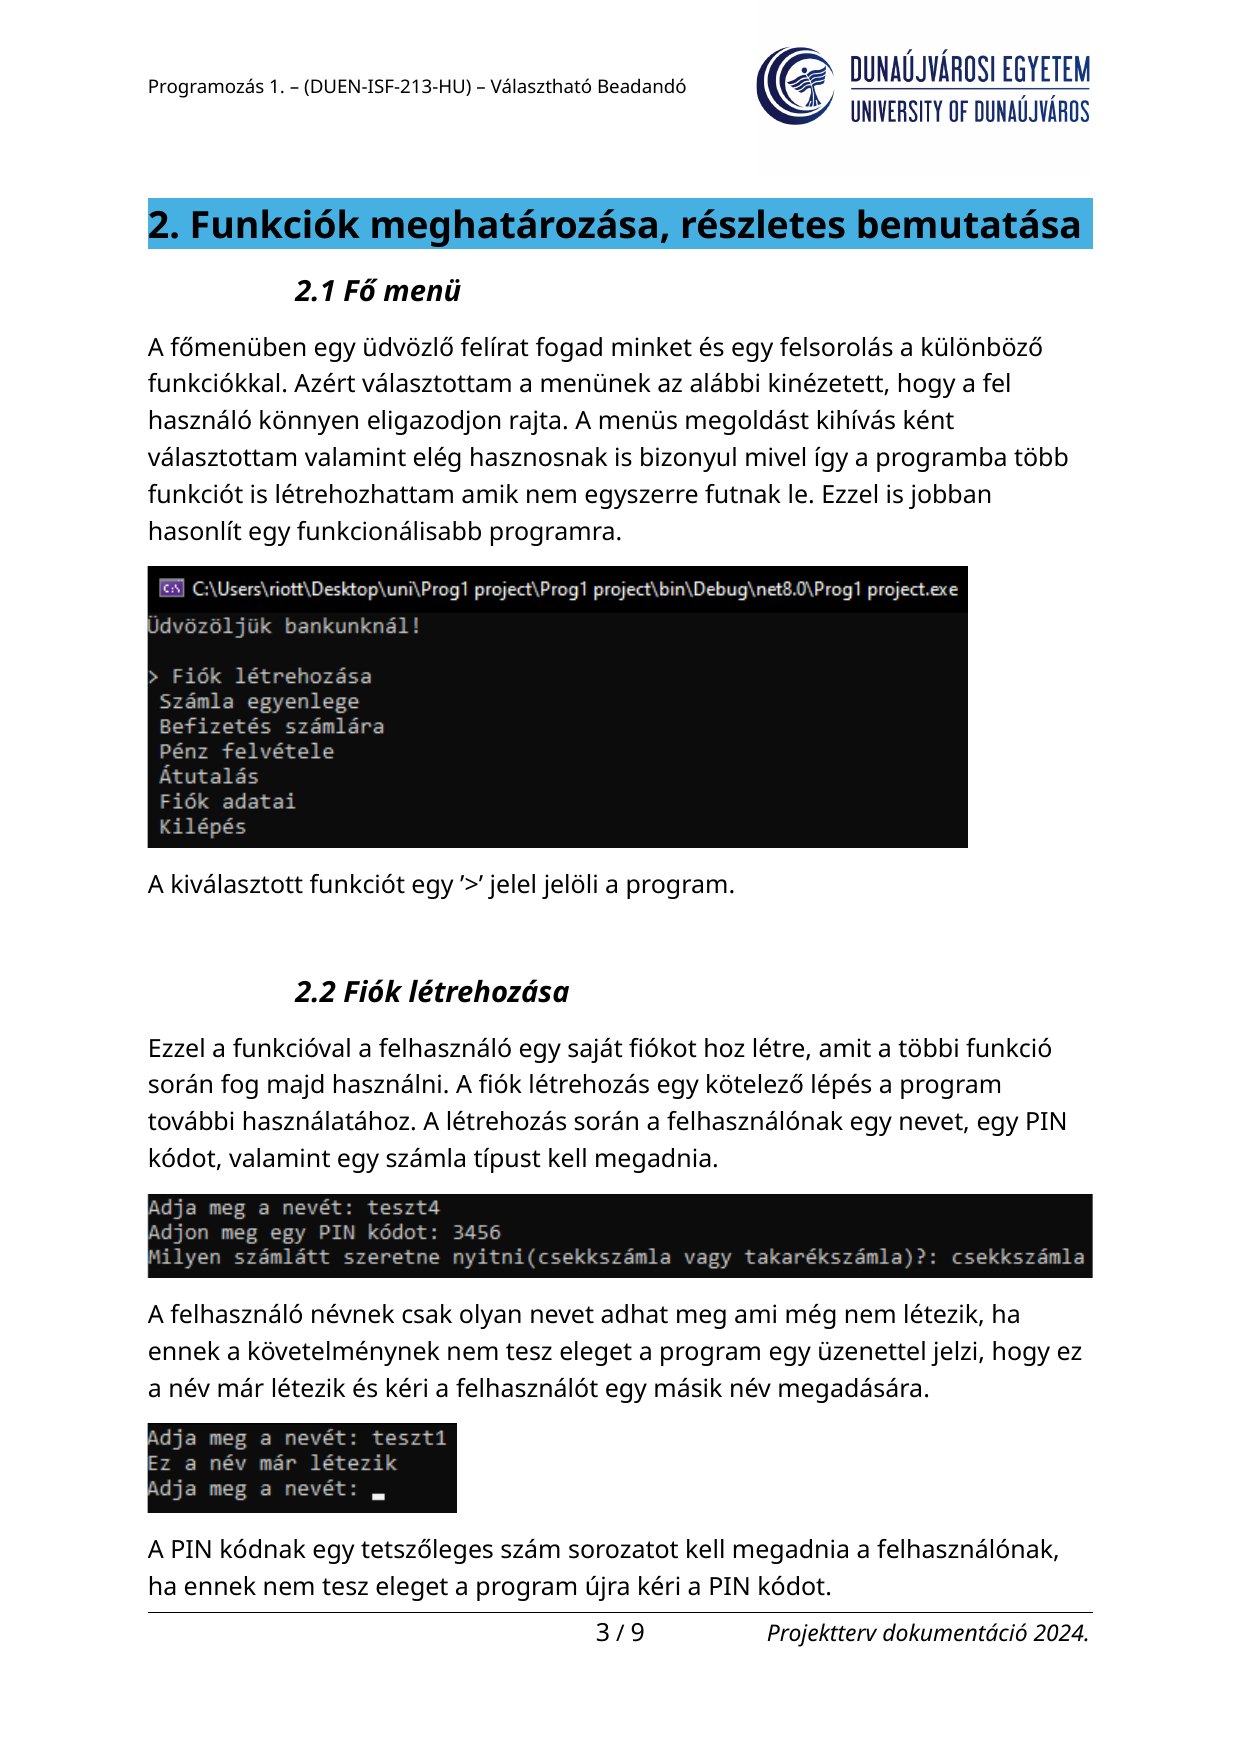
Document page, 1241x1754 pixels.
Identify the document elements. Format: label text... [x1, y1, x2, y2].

picture [147, 566, 968, 848]
picture [756, 0, 1093, 176]
text A főmenüben egy üdvözlő felírat fogad minket és egy felsorolás a különböző funkciókkal. Azért választottam a menünek az alábbi kinézetett, hogy a fel használó könnyen eligazodjon rajta. A menüs megoldást kihívás ként választottam valamint elég hasznosnak is bizonyul mivel így a programba több funkciót is létrehozhattam amik nem egyszerre futnak le. Ezzel is jobban hasonlít egy funkcionálisabb programra. [148, 329, 1093, 547]
text 2.1 Fő menü [221, 270, 1093, 309]
text Ezzel a funkcióval a felhasználó egy saját fiókot hoz létre, amit a többi funkció során fog majd használni. A fiók létrehozás egy kötelező lépés a program további használatához. A létrehozás során a felhasználónak egy nevet, egy PIN kódot, valamint egy számla típust kell megadnia. [148, 1030, 1093, 1175]
picture [147, 1194, 1093, 1278]
picture [147, 1423, 457, 1513]
text A PIN kódnak egy tetszőleges szám sorozatot kell megadnia a felhasználónak, ha ennek nem tesz eleget a program újra kéri a PIN kódot. [148, 1532, 1093, 1603]
text 2.2 Fiók létrehozása [221, 971, 1093, 1011]
text 2. Funkciók meghatározása, részletes bemutatása [148, 198, 1093, 249]
text A felhasználó névnek csak olyan nevet adhat meg ami még nem létezik, ha ennek a követelménynek nem tesz eleget a program egy üzenettel jelzi, hogy ez a név már létezik és kéri a felhasználót egy másik név megadására. [148, 1297, 1093, 1404]
text A kiválasztott funkciót egy ’>’ jelel jelöli a program. [148, 867, 1093, 901]
